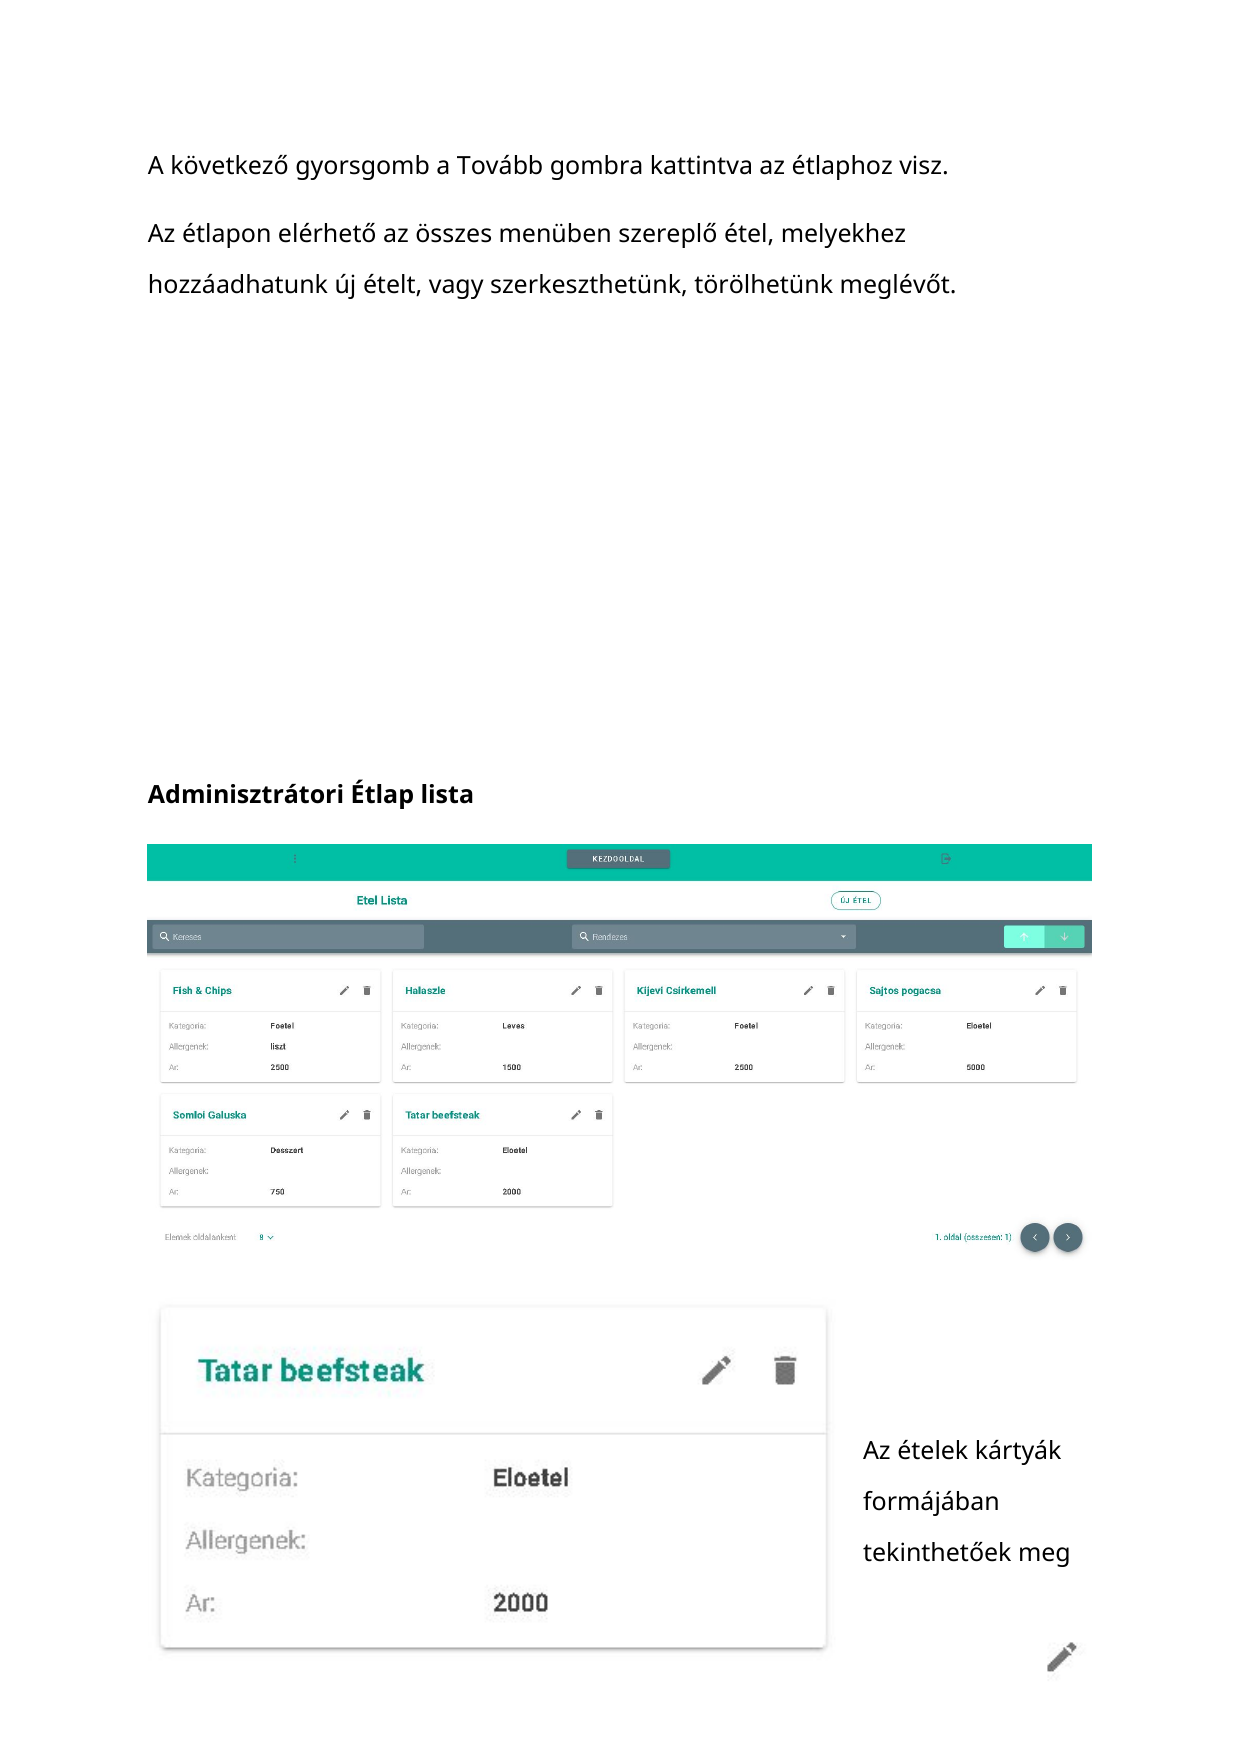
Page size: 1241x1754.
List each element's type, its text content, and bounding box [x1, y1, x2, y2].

text Az étlapon elérhető az összes menüben szereplő étel, melyekhez hozzáadhatunk új ételt, vagy szerkeszthetünk, törölhetünk meglévőt. Adminisztrátori Étlap lista [148, 215, 1093, 811]
picture [147, 1297, 845, 1665]
text A következő gyorsgomb a Tovább gombra kattintva az étlaphoz visz. [148, 148, 1093, 182]
picture [1035, 1630, 1094, 1686]
picture [147, 844, 1092, 1267]
